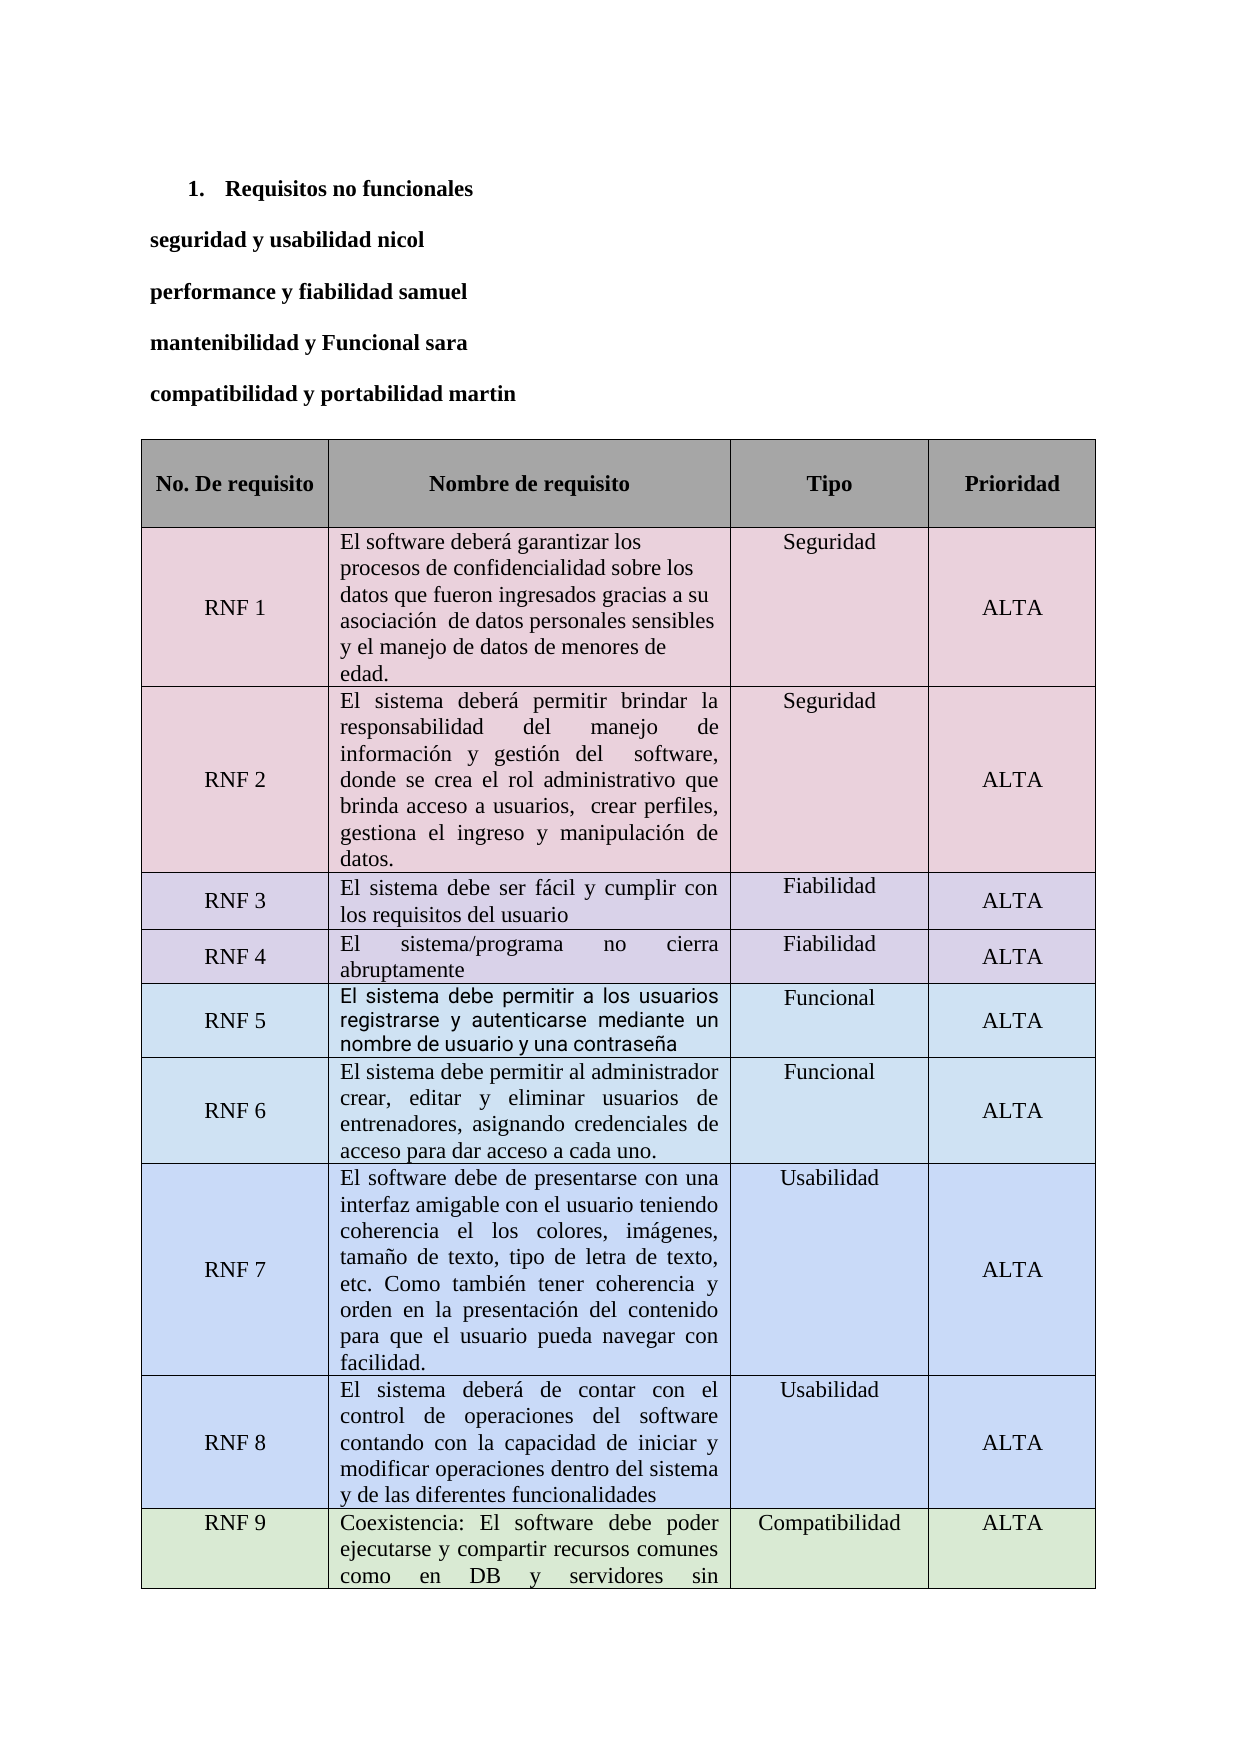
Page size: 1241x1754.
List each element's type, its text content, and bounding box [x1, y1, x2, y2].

table_cell Fiabilidad [731, 873, 928, 929]
table_cell RNF 6 [142, 1058, 328, 1163]
table_cell Seguridad [731, 528, 928, 686]
table_header Tipo [731, 440, 928, 527]
table_cell El sistema deberá permitir brindar la responsabilidad del manejo de información y gestión del software, donde se crea el rol administrativo que brinda acceso a usuarios, crear perfiles, gestiona el ingreso y manipulación de datos. [329, 687, 730, 872]
table_cell ALTA [929, 687, 1095, 872]
table_cell RNF 2 [142, 687, 328, 872]
table_header No. De requisito [142, 440, 328, 527]
table_cell RNF 5 [142, 984, 328, 1057]
table_cell ALTA [929, 528, 1095, 686]
table_cell ALTA [929, 1376, 1095, 1508]
table_cell RNF 4 [142, 930, 328, 983]
table_cell RNF 8 [142, 1376, 328, 1508]
list Requisitos no funcionales [187, 175, 1090, 201]
table_cell El sistema debe ser fácil y cumplir con los requisitos del usuario [329, 873, 730, 929]
text mantenibilidad y Funcional sara [150, 329, 1090, 355]
table_cell RNF 3 [142, 873, 328, 929]
table_cell El software debe de presentarse con una interfaz amigable con el usuario teniendo coherencia el los colores, imágenes, tamaño de texto, tipo de letra de texto, etc. Como también tener coherencia y orden en la presentación del contenido para que el usuario pueda navegar con facilidad. [329, 1164, 730, 1375]
table_cell Funcional [731, 984, 928, 1057]
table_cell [329, 1509, 730, 1588]
table_cell ALTA [929, 984, 1095, 1057]
table_cell RNF 9 [142, 1509, 328, 1588]
table_cell RNF 1 [142, 528, 328, 686]
table_cell ALTA [929, 930, 1095, 983]
table_cell El sistema debe permitir al administrador crear, editar y eliminar usuarios de entrenadores, asignando credenciales de acceso para dar acceso a cada uno. [329, 1058, 730, 1163]
table_cell RNF 7 [142, 1164, 328, 1375]
table_cell Usabilidad [731, 1376, 928, 1508]
table_cell Seguridad [731, 687, 928, 872]
text seguridad y usabilidad nicol [150, 226, 1090, 253]
table_cell ALTA [929, 873, 1095, 929]
table_cell Funcional [731, 1058, 928, 1163]
table_cell ALTA [929, 1164, 1095, 1375]
table_cell Usabilidad [731, 1164, 928, 1375]
table_cell ALTA [929, 1509, 1095, 1588]
table_header Nombre de requisito [329, 440, 730, 527]
text performance y fiabilidad samuel [150, 278, 1090, 304]
table_cell El sistema deberá de contar con el control de operaciones del software contando con la capacidad de iniciar y modificar operaciones dentro del sistema y de las diferentes funcionalidades [329, 1376, 730, 1508]
text compatibilidad y portabilidad martin [150, 380, 1090, 407]
table_cell El sistema debe permitir a los usuarios registrarse y autenticarse mediante un nombre de usuario y una contraseña [329, 984, 730, 1057]
table_cell Fiabilidad [731, 930, 928, 983]
table_cell El sistema/programa no cierra abruptamente [329, 930, 730, 983]
table_header Prioridad [929, 440, 1095, 527]
table_cell ALTA [929, 1058, 1095, 1163]
table_cell Compatibilidad [731, 1509, 928, 1588]
table_cell El software deberá garantizar los procesos de confidencialidad sobre los datos que fueron ingresados gracias a su asociación de datos personales sensibles y el manejo de datos de menores de edad. [329, 528, 730, 686]
